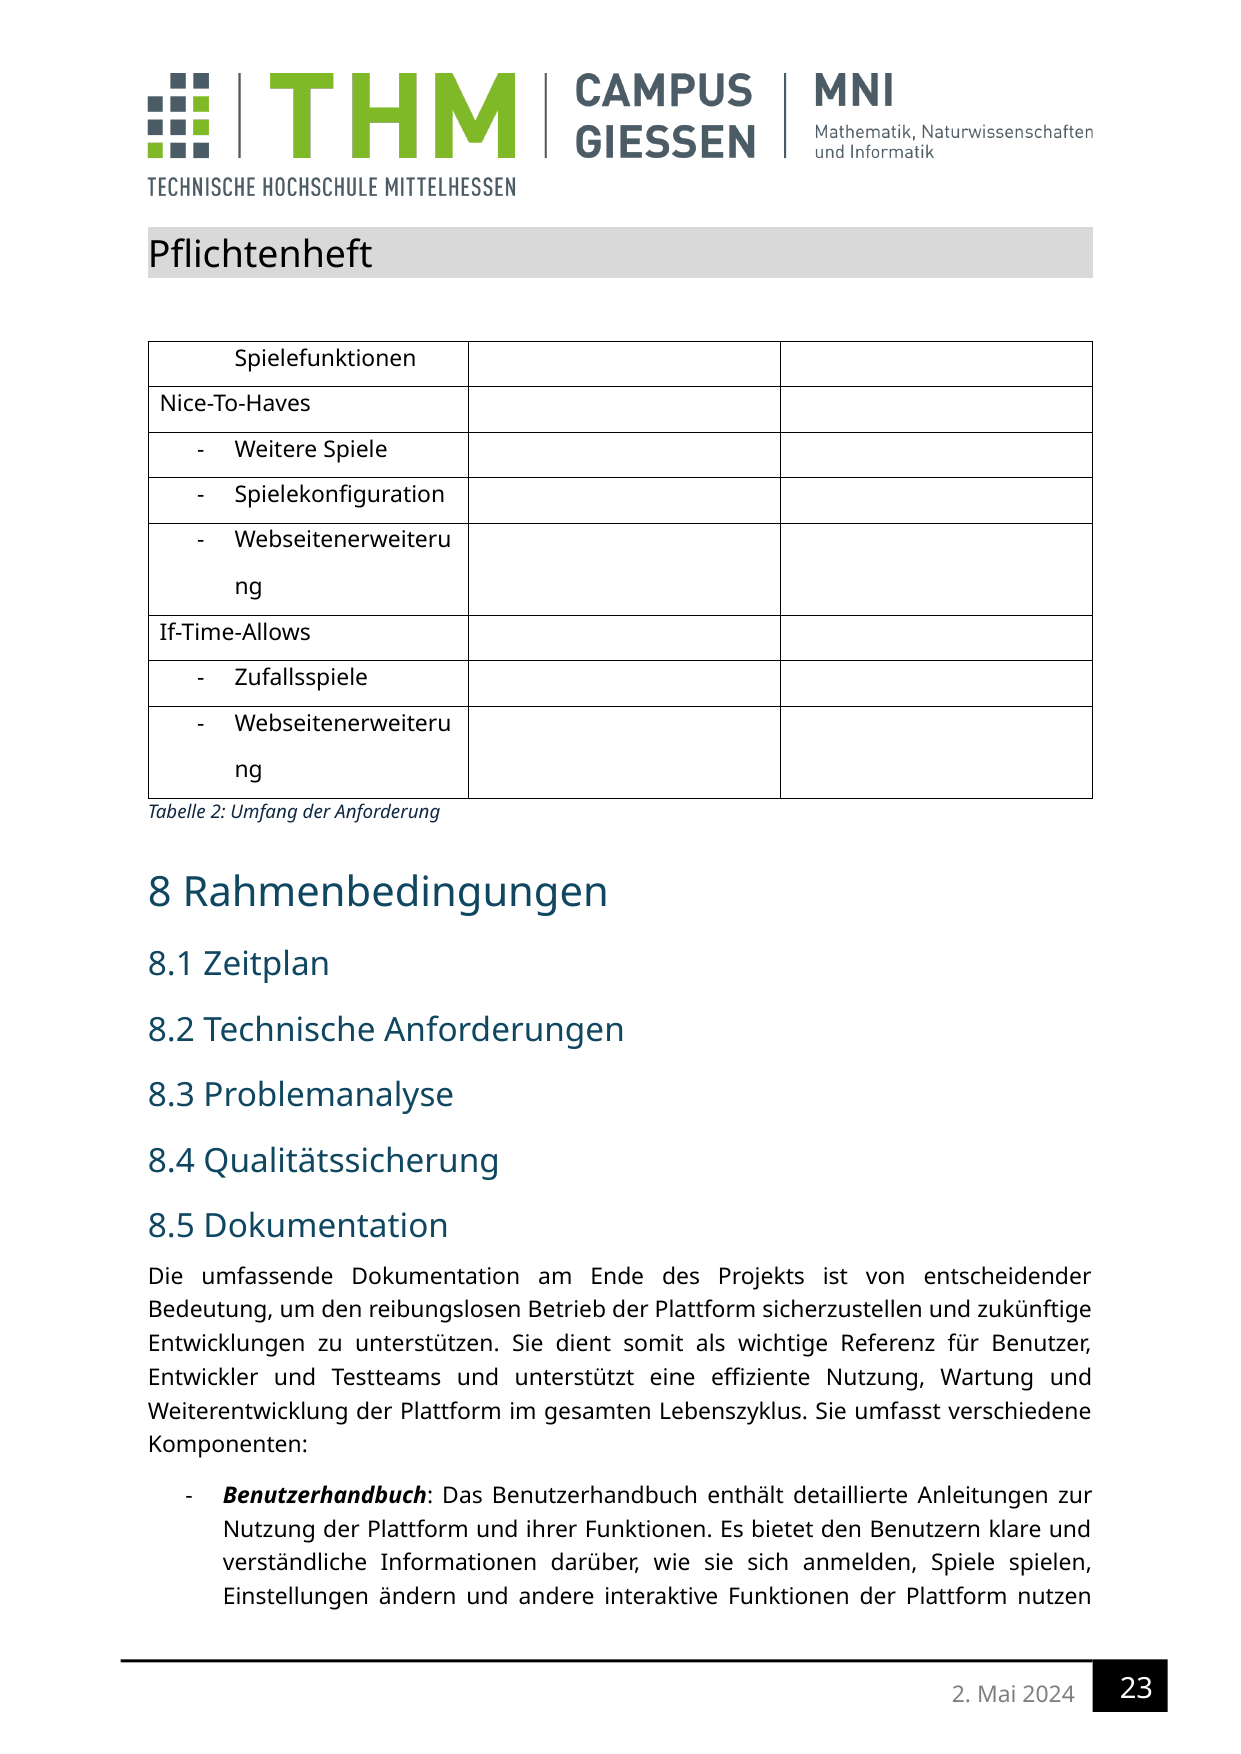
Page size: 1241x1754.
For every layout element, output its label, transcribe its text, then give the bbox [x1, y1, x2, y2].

table_cell [781, 433, 1092, 477]
table_cell [781, 707, 1092, 798]
table_cell Webseitenerweiterung [149, 707, 468, 798]
table_cell [781, 478, 1092, 522]
table_cell [469, 661, 780, 706]
table_cell [469, 387, 780, 432]
subtitle 8 Rahmenbedingungen [148, 862, 1093, 919]
table_cell If-Time-Allows [149, 616, 468, 660]
text Tabelle 2: Umfang der Anforderung [148, 799, 1093, 824]
table_cell Webseitenerweiterung [149, 524, 468, 615]
table_cell [469, 616, 780, 660]
subtitle 8.2 Technische Anforderungen [148, 1005, 1093, 1051]
table_cell [781, 616, 1092, 660]
subtitle 8.3 Problemanalyse [148, 1071, 1093, 1116]
table_cell Weitere Spiele [149, 433, 468, 477]
table_cell Nice-To-Haves [149, 387, 468, 432]
table_cell [781, 661, 1092, 706]
table_cell [781, 524, 1092, 615]
table_cell [469, 342, 780, 386]
table_cell Spielekonfiguration [149, 478, 468, 522]
table_cell [469, 707, 780, 798]
subtitle 8.5 Dokumentation [148, 1202, 1093, 1248]
subtitle 8.1 Zeitplan [148, 940, 1093, 985]
table_cell [781, 387, 1092, 432]
table_cell [469, 524, 780, 615]
picture [147, 73, 1093, 196]
table_cell Zufallsspiele [149, 661, 468, 706]
table_cell [781, 342, 1092, 386]
subtitle 8.4 Qualitätssicherung [148, 1137, 1093, 1182]
table_cell [469, 433, 780, 477]
text Die umfassende Dokumentation am Ende des Projekts ist von entscheidender Bedeutung, um den reibungslosen Betrieb der Plattform sicherzustellen und zukünftige Entwicklungen zu unterstützen. Sie dient somit als wichtige Referenz für Benutzer, Entwickler und Testteams und unterstützt eine effiziente Nutzung, Wartung und Weiterentwicklung der Plattform im gesamten Lebenszyklus. Sie umfasst verschiedene Komponenten: [148, 1259, 1093, 1459]
table_cell Unterstütze Spielefunktionen [149, 342, 468, 386]
table_cell [469, 478, 780, 522]
